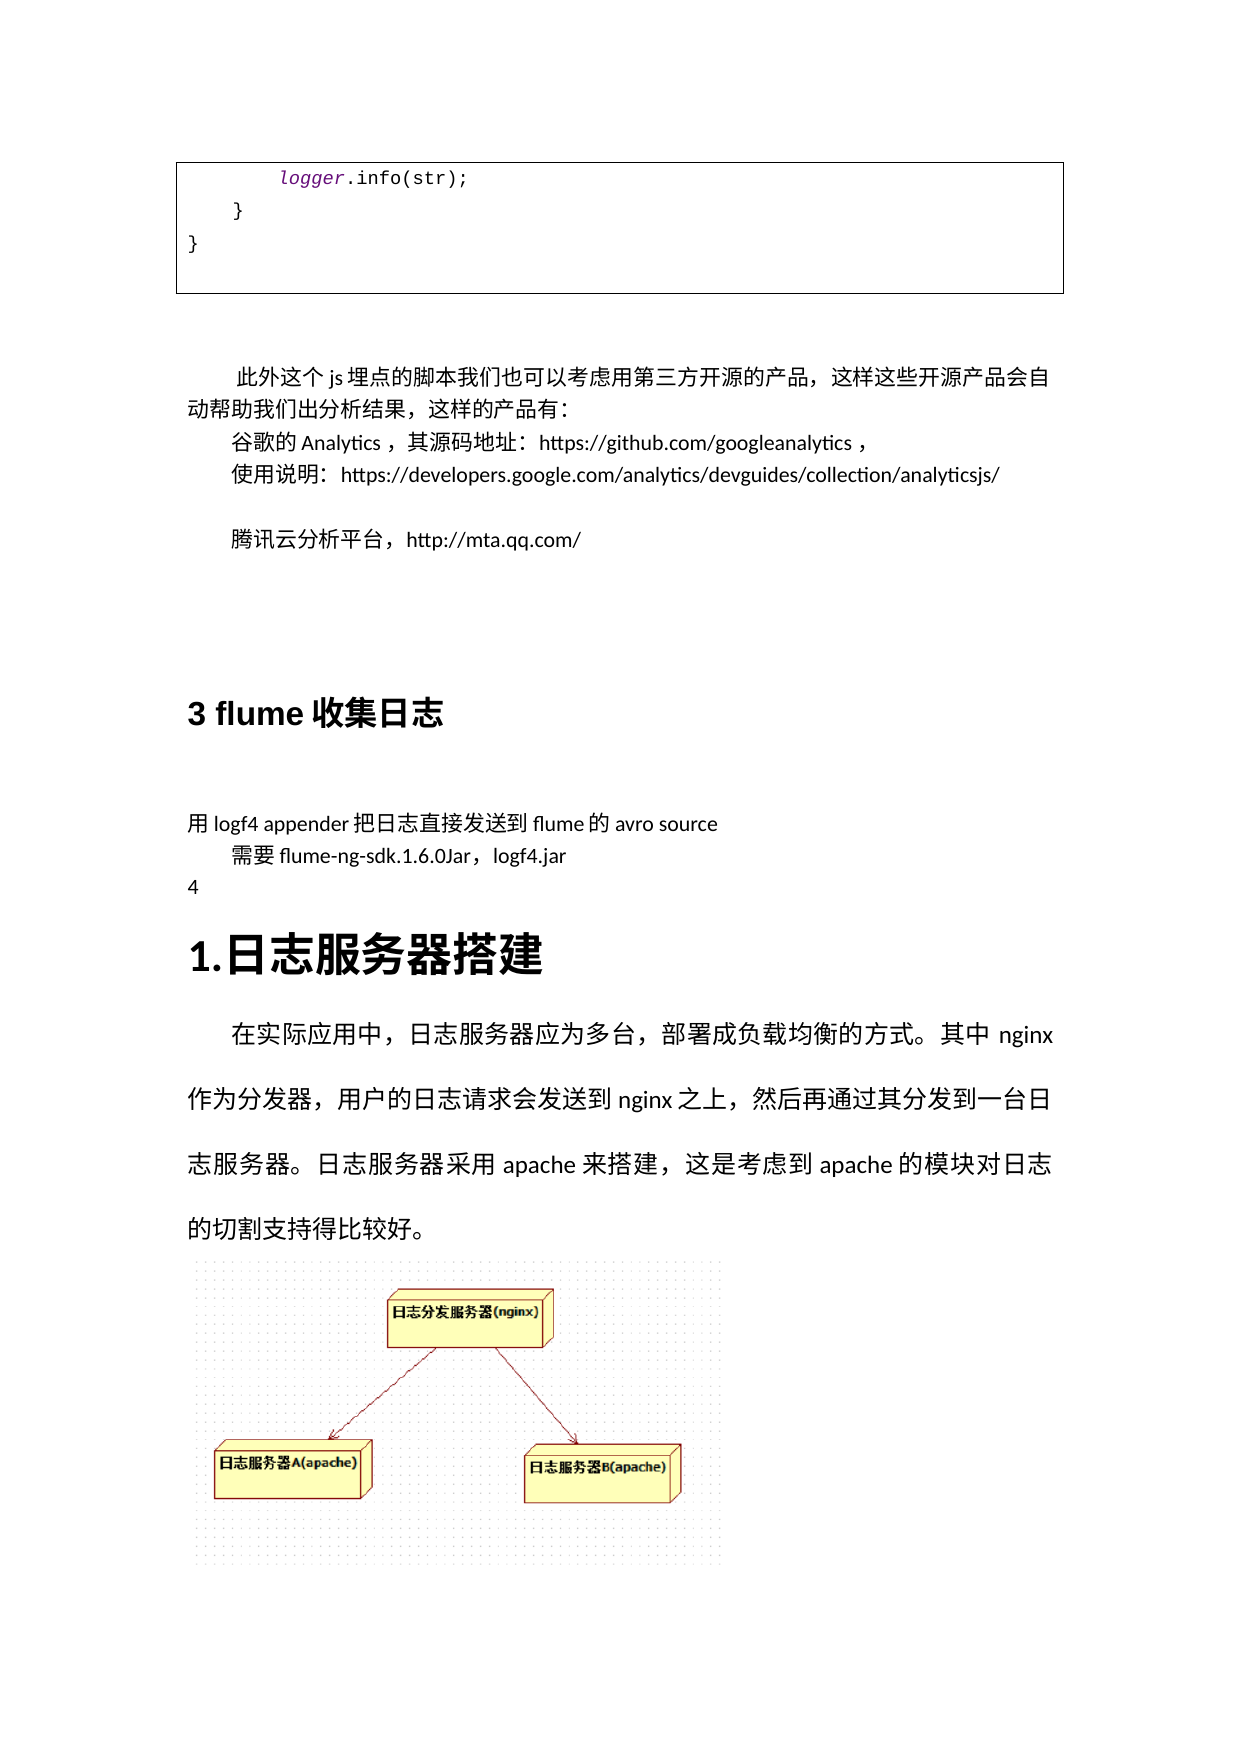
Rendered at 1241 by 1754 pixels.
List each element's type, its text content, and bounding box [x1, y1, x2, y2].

text 需要flume-ng-sdk.1.6.0Jar，logf4.jar [187, 838, 1053, 870]
text 用logf4 appender把日志直接发送到flume的avro source [187, 805, 1053, 838]
subtitle 3 flume收集日志 [187, 679, 1053, 744]
list 日志服务器搭建 [187, 903, 1053, 1000]
text 4 [187, 870, 1053, 903]
text 此外这个js埋点的脚本我们也可以考虑用第三方开源的产品，这样这些开源产品会自动帮助我们出分析结果，这样的产品有： [187, 359, 1053, 424]
picture [195, 1260, 724, 1565]
text 使用说明：https://developers.google.com/analytics/devguides/collection/analyticsjs/ [187, 457, 1053, 489]
text 腾讯云分析平台，http://mta.qq.com/ [187, 522, 1053, 554]
list 在实际应用中，日志服务器应为多台，部署成负载均衡的方式。其中nginx作为分发器，用户的日志请求会发送到nginx之上，然后再通过其分发到一台日志服务器。日志服务器采用apache来搭建，这是考虑到apache的模块对日志的切割支持得比较好。 [187, 1000, 1053, 1260]
text 谷歌的Analytics ，其源码地址：https://github.com/googleanalytics ， [187, 424, 1053, 457]
